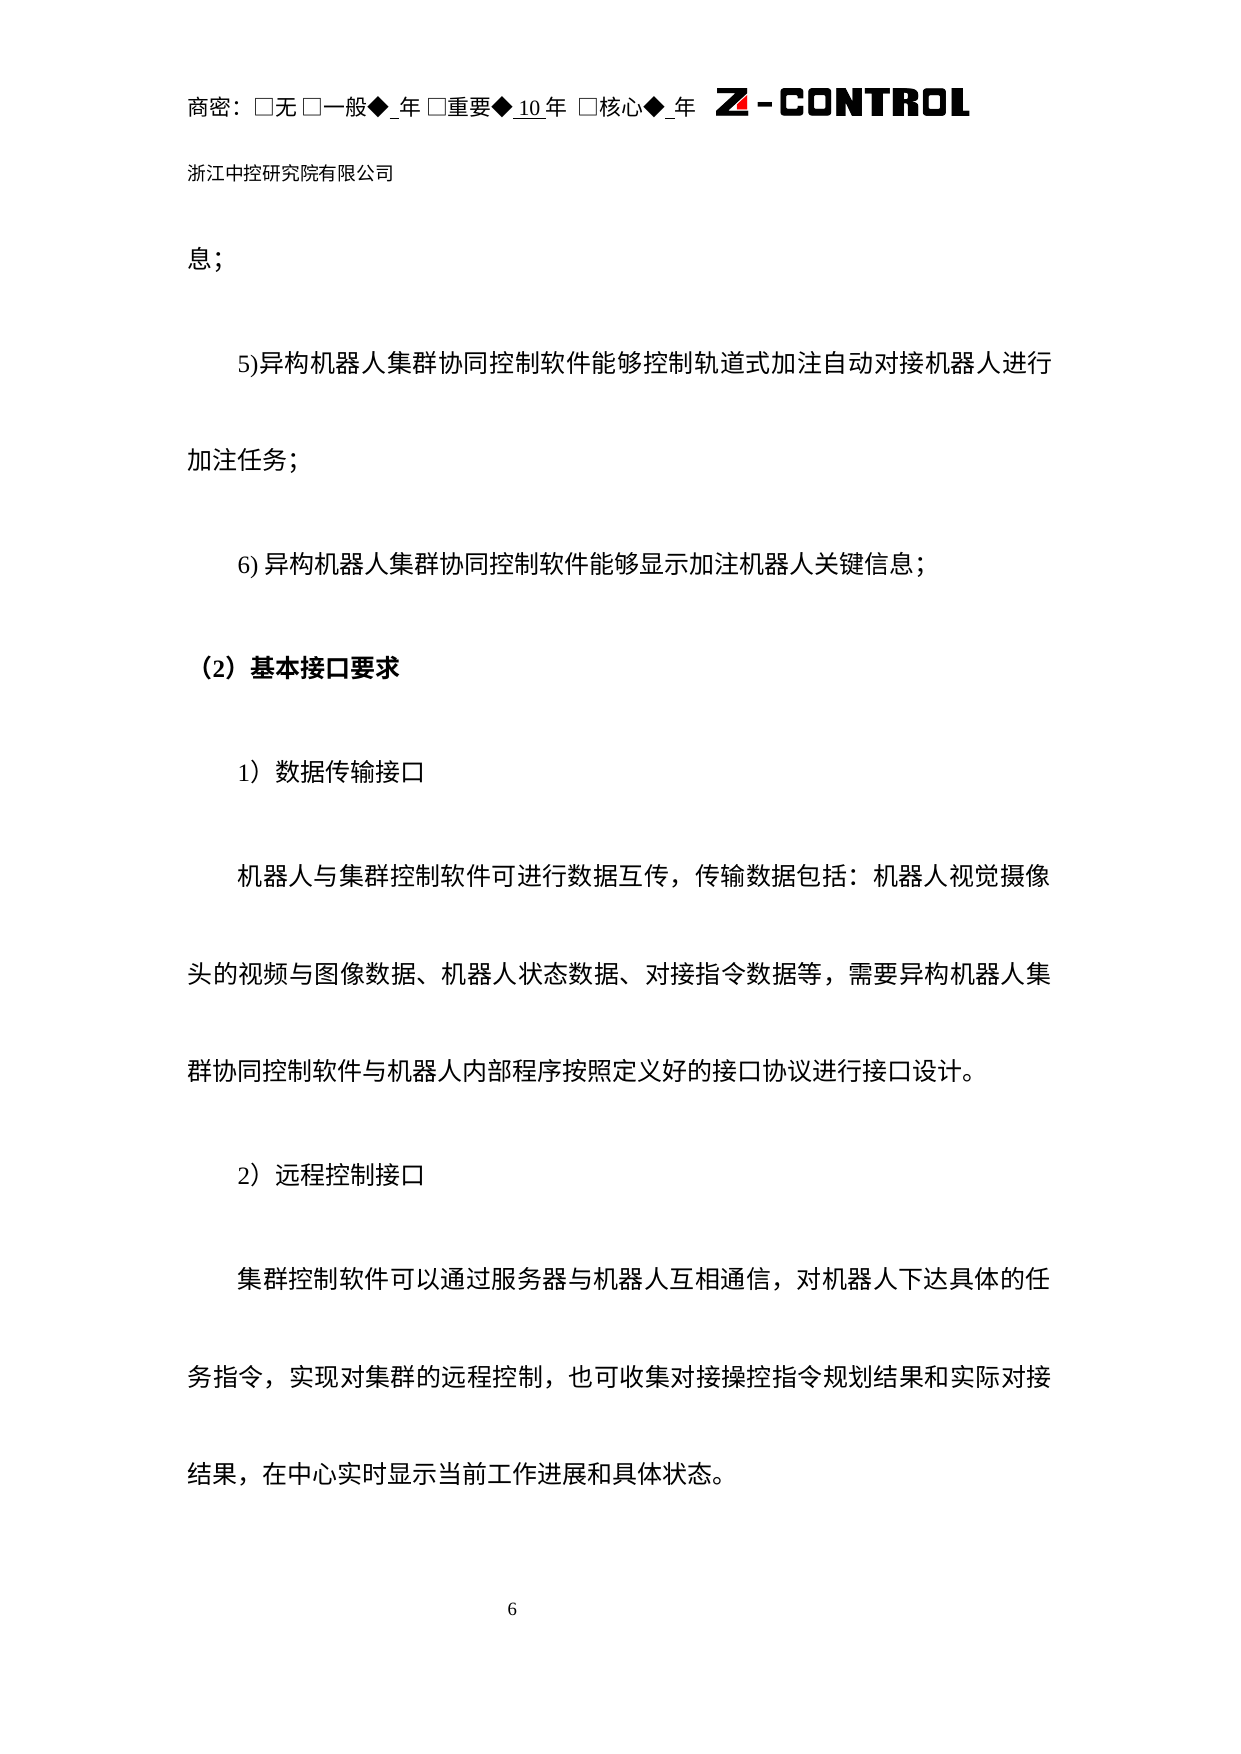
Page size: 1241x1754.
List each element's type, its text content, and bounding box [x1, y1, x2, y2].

text 5)异构机器人集群协同控制软件能够控制轨道式加注自动对接机器人进行加注任务； [187, 329, 1053, 491]
text 6) 异构机器人集群协同控制软件能够显示加注机器人关键信息； [187, 530, 1053, 595]
text （2）基本接口要求 [187, 634, 1053, 699]
text 1）数据传输接口 [187, 738, 1053, 803]
text 机器人与集群控制软件可进行数据互传，传输数据包括：机器人视觉摄像头的视频与图像数据、机器人状态数据、对接指令数据等，需要异构机器人集群协同控制软件与机器人内部程序按照定义好的接口协议进行接口设计。 [187, 842, 1053, 1102]
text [187, 225, 1053, 290]
text 2）远程控制接口 [187, 1141, 1053, 1206]
picture [716, 88, 970, 116]
text 集群控制软件可以通过服务器与机器人互相通信，对机器人下达具体的任务指令，实现对集群的远程控制，也可收集对接操控指令规划结果和实际对接结果，在中心实时显示当前工作进展和具体状态。 [187, 1245, 1053, 1505]
